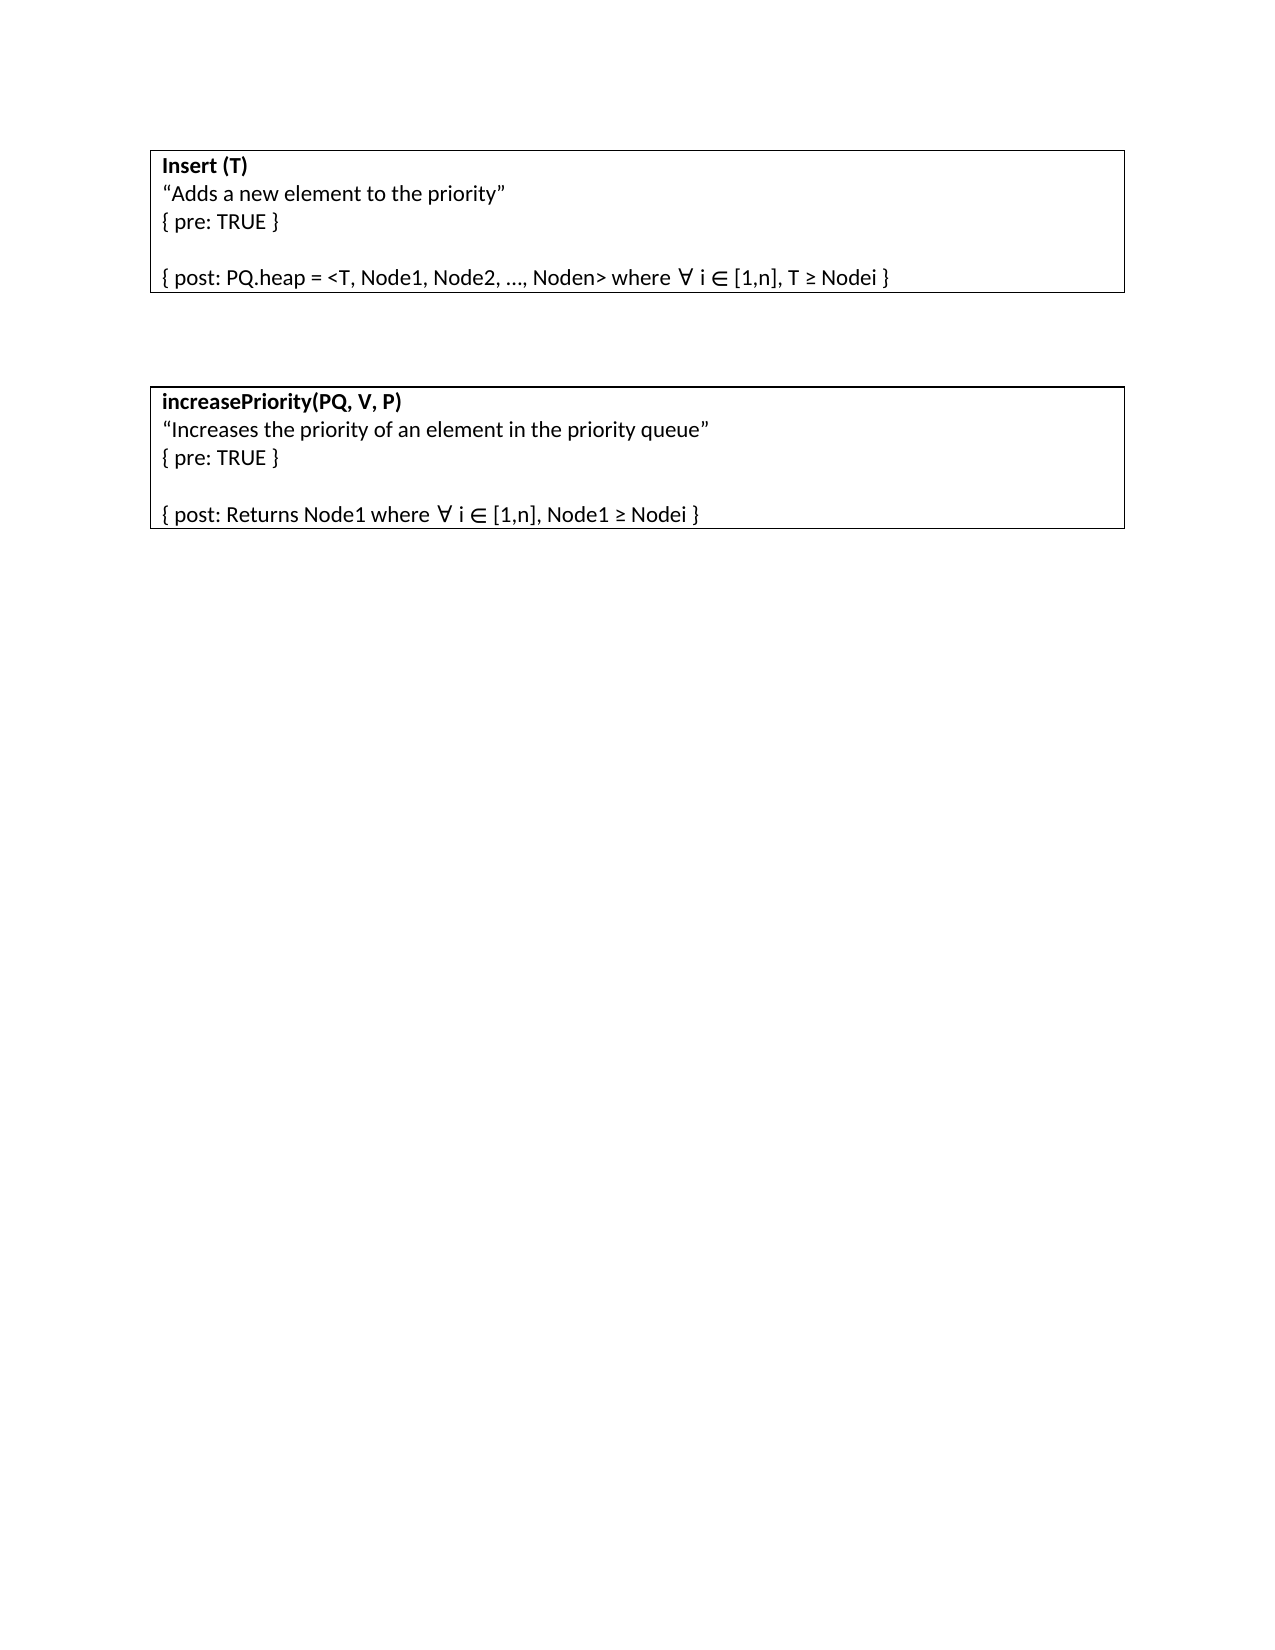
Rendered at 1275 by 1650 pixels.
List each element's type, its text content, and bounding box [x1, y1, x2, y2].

table_header Insert (T) “Adds a new element to the priority” { pre: TRUE } { post: PQ.heap = <T, Node1, Node2, …, Noden> where ∀ i ∈ [1,n], T ≥ Nodei } [151, 151, 1124, 292]
table_header increasePriority(PQ, V, P) “Increases the priority of an element in the priority queue” { pre: TRUE } { post: Returns Node1 where ∀ i ∈ [1,n], Node1 ≥ Nodei } [151, 388, 1124, 528]
